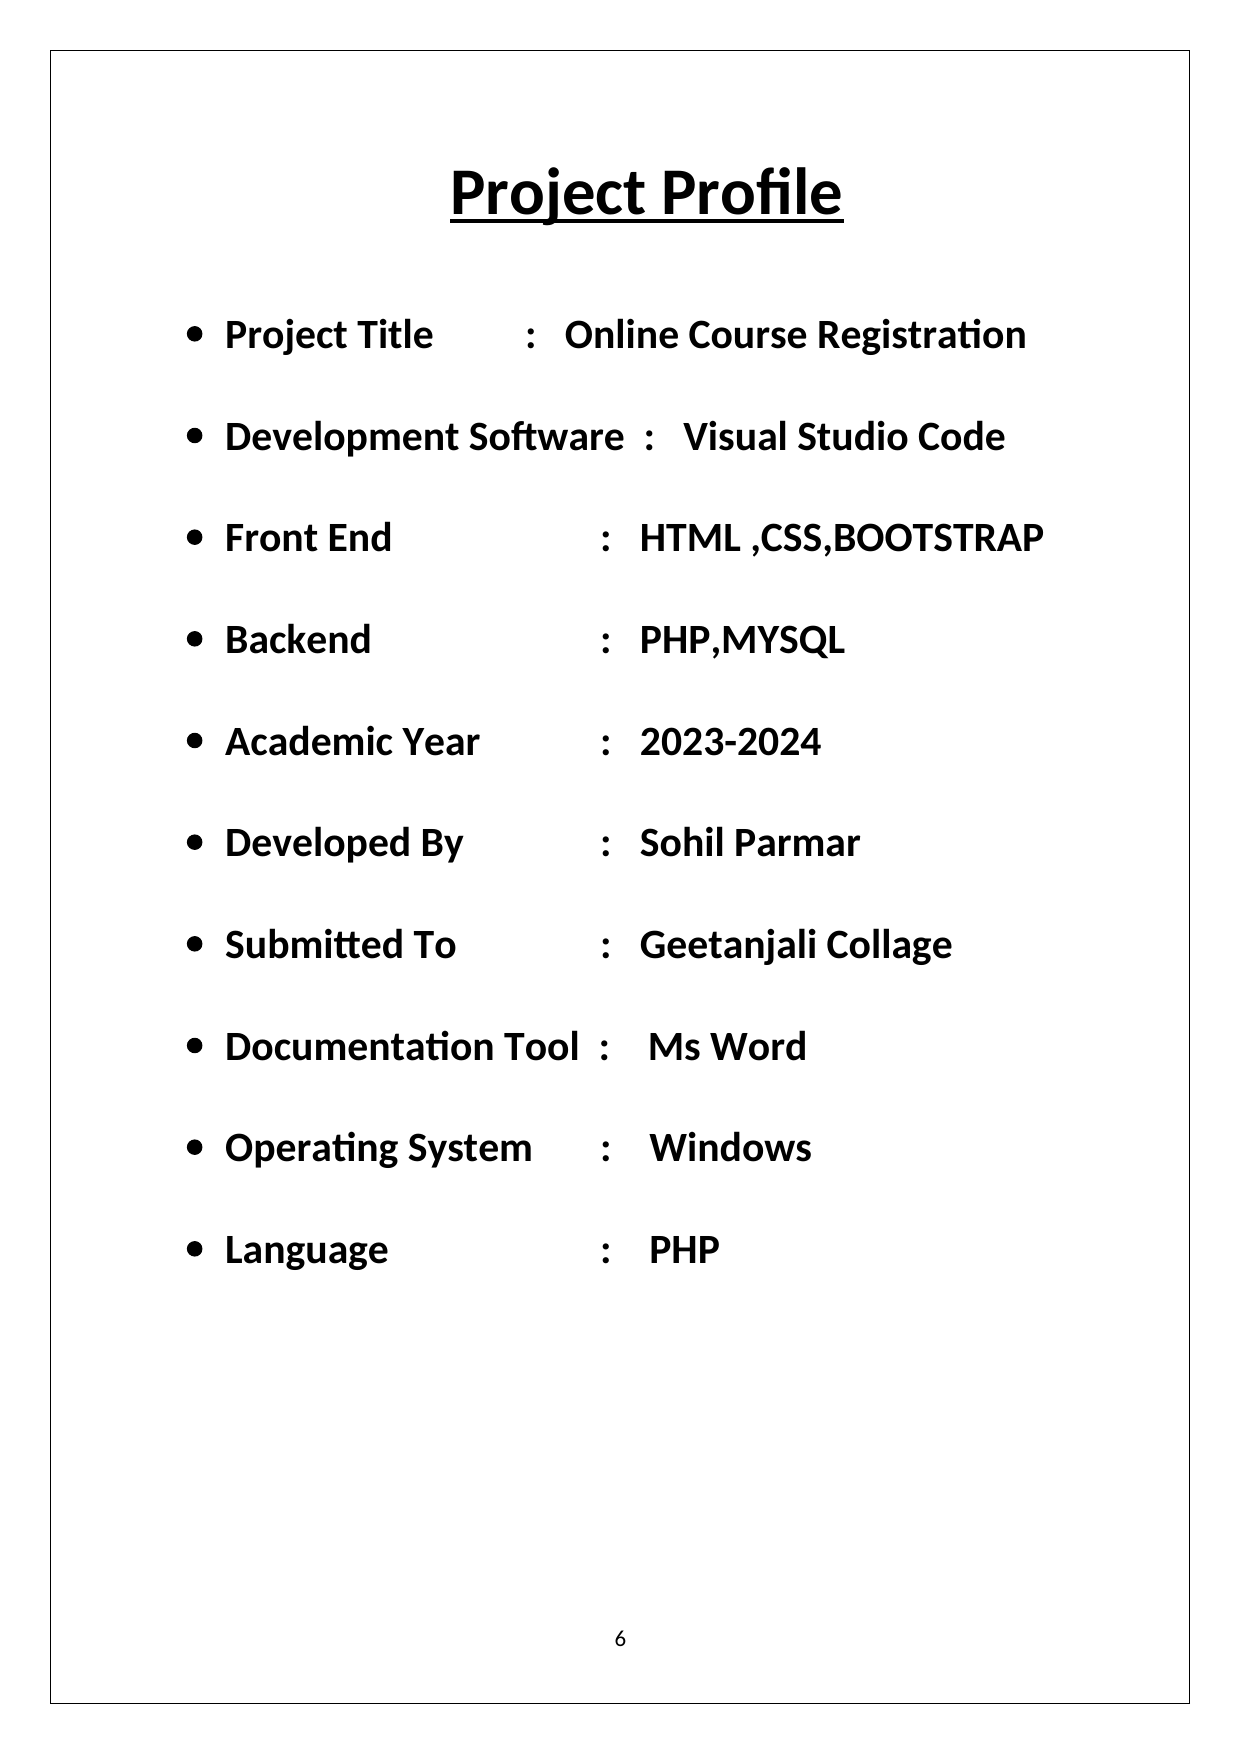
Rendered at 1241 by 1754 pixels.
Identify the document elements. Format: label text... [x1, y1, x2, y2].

list Developed By : Sohil Parmar [187, 816, 1090, 867]
list Documentation Tool : Ms Word [187, 1020, 1090, 1071]
text Project Profile [150, 150, 1090, 231]
list Project Title : Online Course Registration [187, 308, 1090, 359]
list Backend : PHP,MYSQL [187, 613, 1090, 664]
list Language : PHP [187, 1223, 1090, 1274]
list Submitted To : Geetanjali Collage [187, 918, 1090, 969]
list Development Software : Visual Studio Code [187, 410, 1090, 461]
list Front End : HTML ,CSS,BOOTSTRAP [187, 511, 1090, 562]
list Academic Year : 2023-2024 [187, 715, 1090, 766]
list Operating System : Windows [187, 1121, 1090, 1172]
